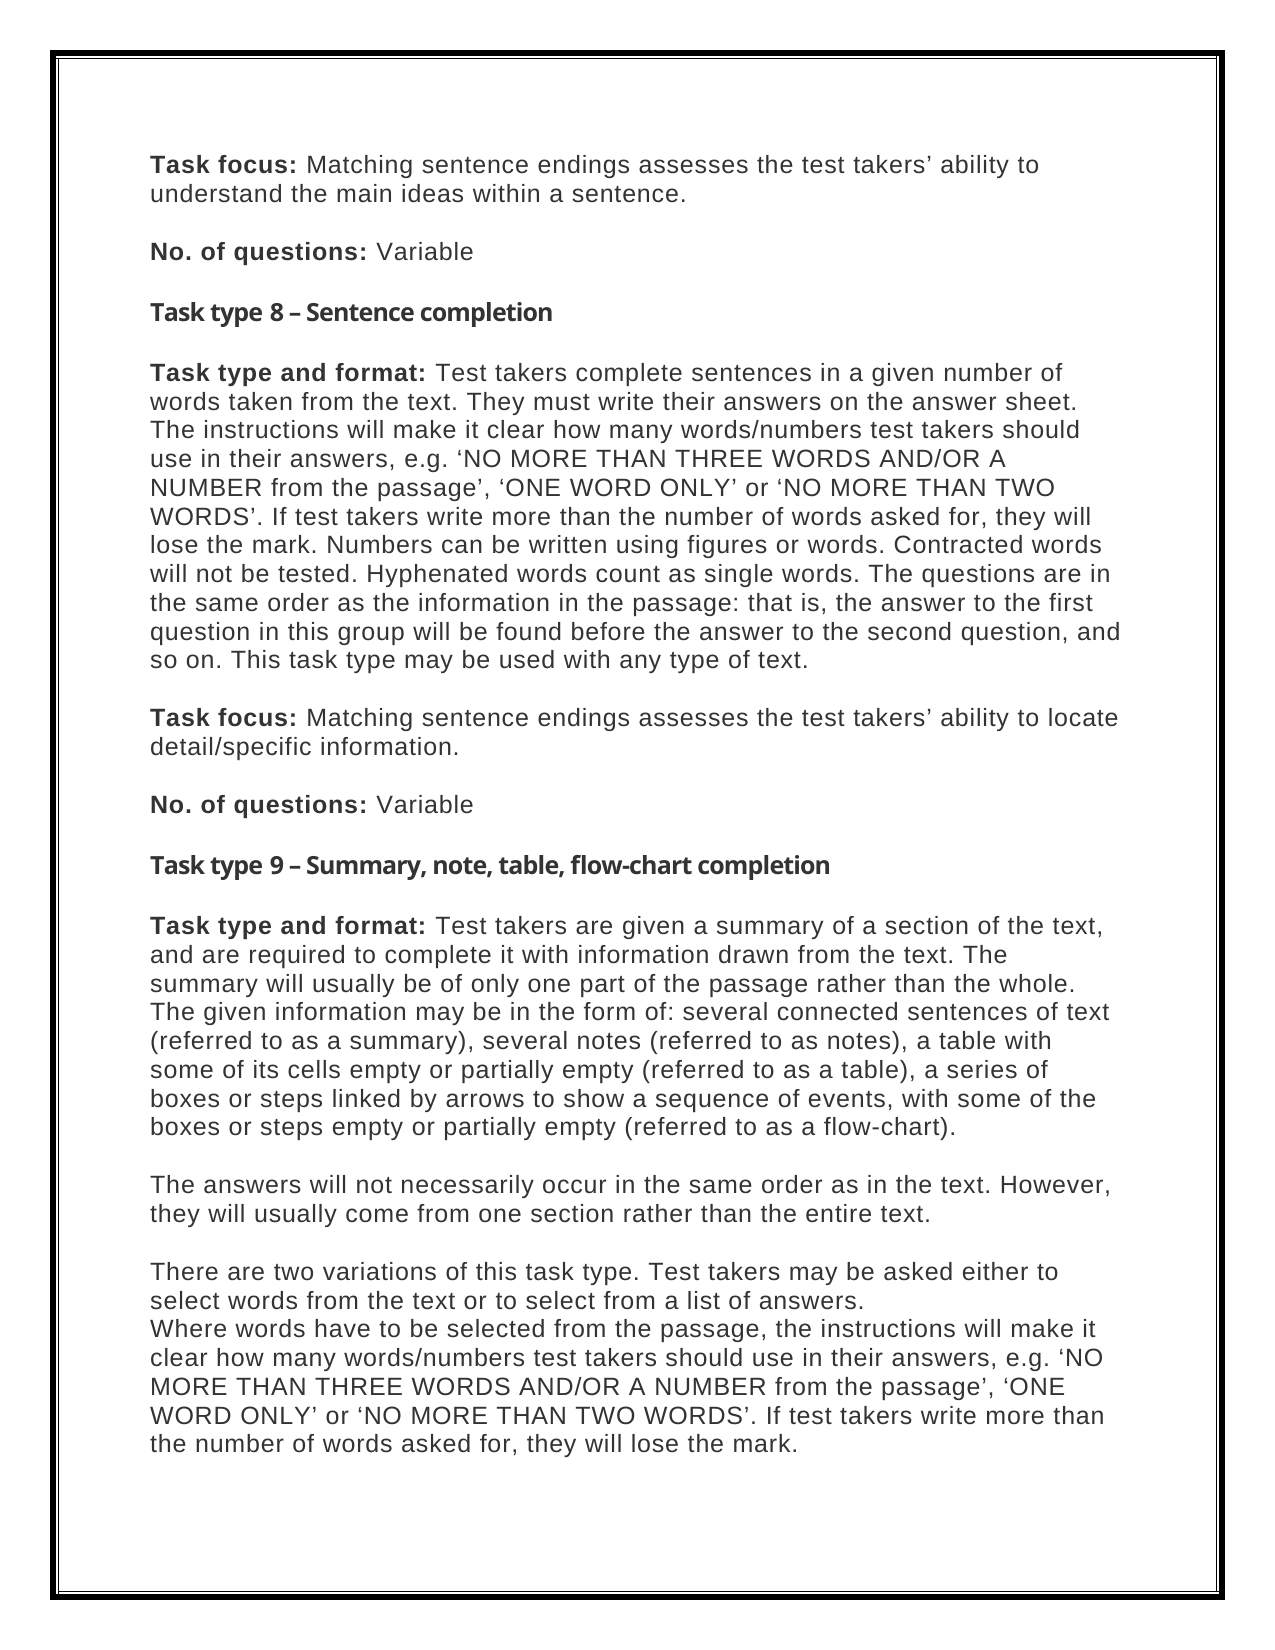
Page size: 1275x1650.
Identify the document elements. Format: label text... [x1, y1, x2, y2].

text Task focus: Matching sentence endings assesses the test takers’ ability to understand the main ideas within a sentence. [150, 150, 1125, 207]
text Task type and format: Test takers complete sentences in a given number of words taken from the text. They must write their answers on the answer sheet. The instructions will make it clear how many words/numbers test takers should use in their answers, e.g. ‘NO MORE THAN THREE WORDS AND/OR A NUMBER from the passage’, ‘ONE WORD ONLY’ or ‘NO MORE THAN TWO WORDS’. If test takers write more than the number of words asked for, they will lose the mark. Numbers can be written using figures or words. Contracted words will not be tested. Hyphenated words count as single words. The questions are in the same order as the information in the passage: that is, the answer to the first question in this group will be found before the answer to the second question, and so on. This task type may be used with any type of text. [150, 358, 1125, 674]
text No. of questions: Variable [150, 237, 1125, 265]
text No. of questions: Variable [150, 790, 1125, 819]
text Task type 9 – Summary, note, table, flow-chart completion [150, 848, 1125, 882]
text There are two variations of this task type. Test takers may be asked either to select words from the text or to select from a list of answers. Where words have to be selected from the passage, the instructions will make it clear how many words/numbers test takers should use in their answers, e.g. ‘NO MORE THAN THREE WORDS AND/OR A NUMBER from the passage’, ‘ONE WORD ONLY’ or ‘NO MORE THAN TWO WORDS’. If test takers write more than the number of words asked for, they will lose the mark. [150, 1257, 1125, 1458]
text Task type 8 – Sentence completion [150, 294, 1125, 329]
text Task focus: Matching sentence endings assesses the test takers’ ability to locate detail/specific information. [150, 703, 1125, 761]
text The answers will not necessarily occur in the same order as in the text. However, they will usually come from one section rather than the entire text. [150, 1170, 1125, 1228]
text Task type and format: Test takers are given a summary of a section of the text, and are required to complete it with information drawn from the text. The summary will usually be of only one part of the passage rather than the whole. The given information may be in the form of: several connected sentences of text (referred to as a summary), several notes (referred to as notes), a table with some of its cells empty or partially empty (referred to as a table), a series of boxes or steps linked by arrows to show a sequence of events, with some of the boxes or steps empty or partially empty (referred to as a flow-chart). [150, 911, 1125, 1141]
